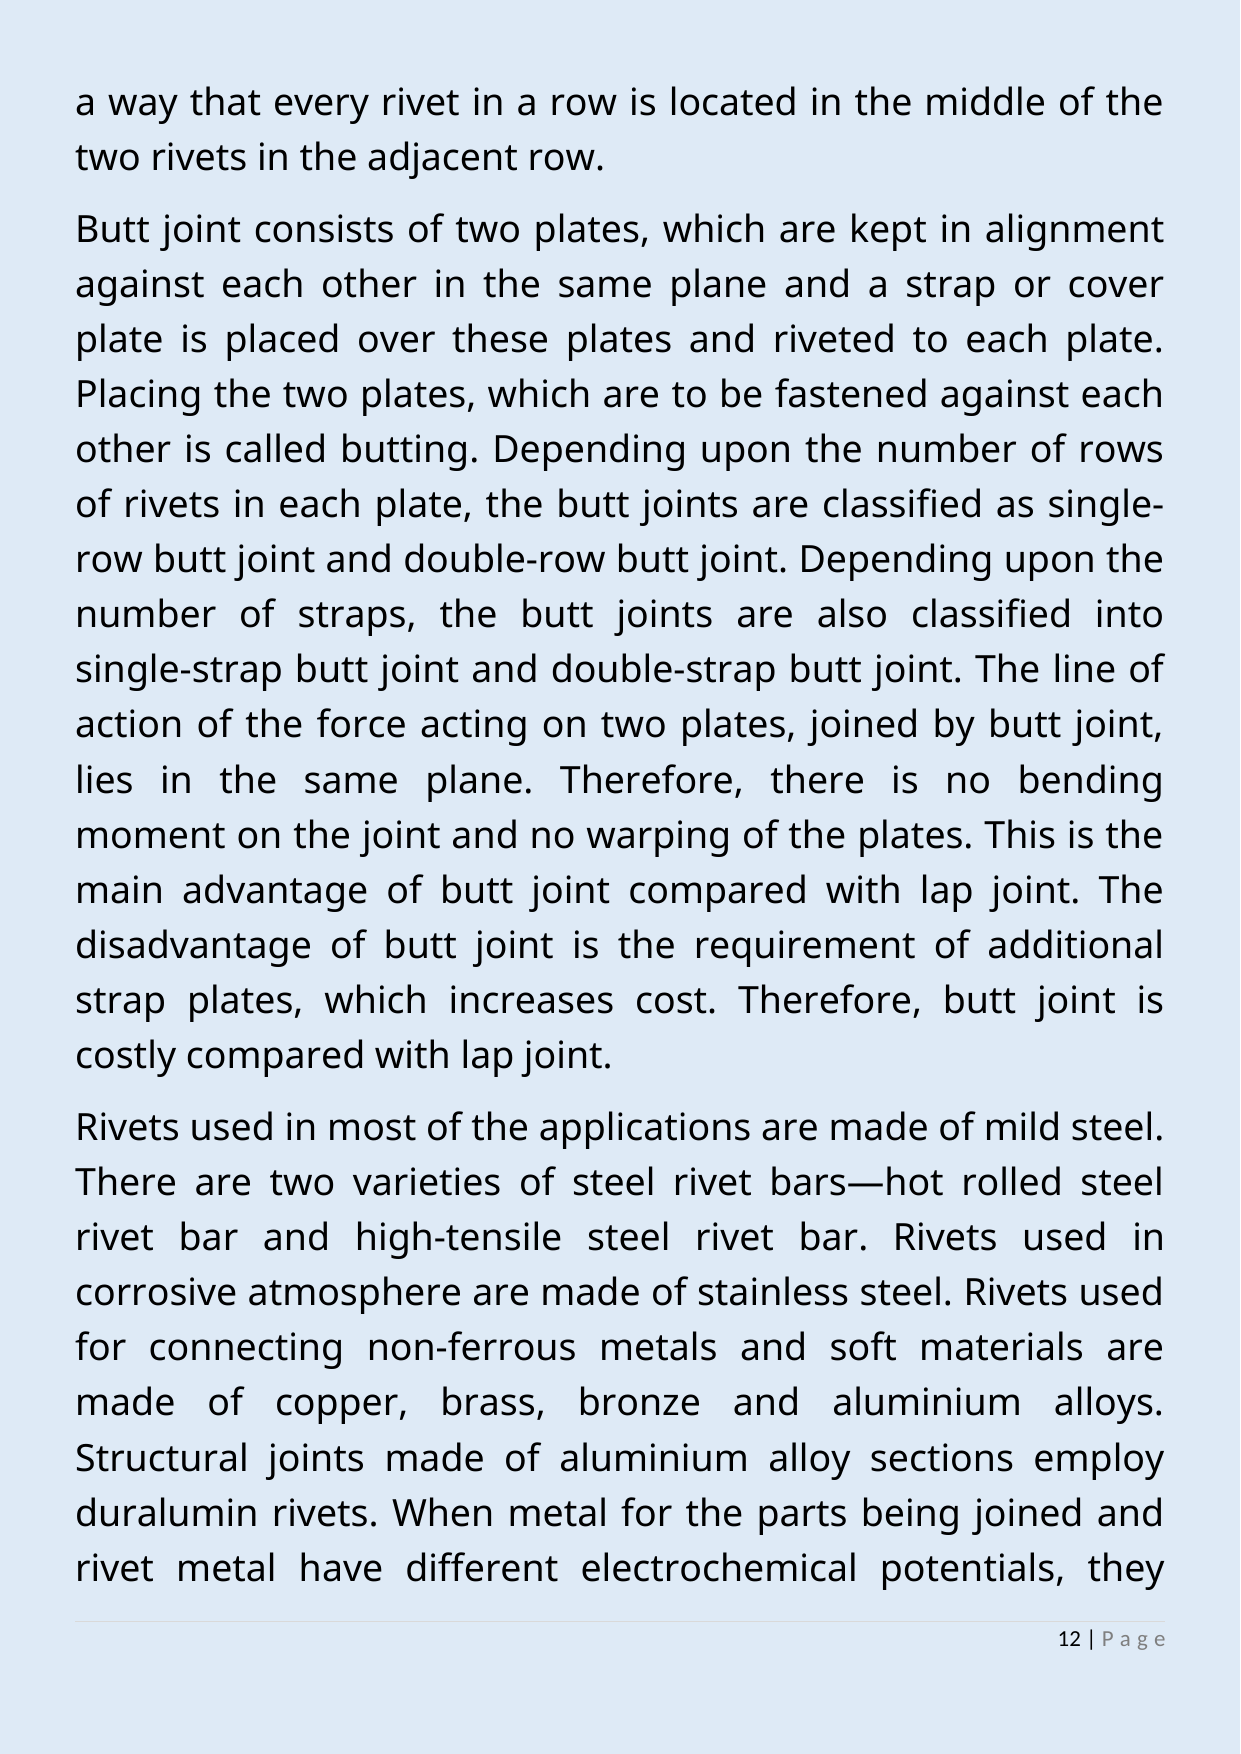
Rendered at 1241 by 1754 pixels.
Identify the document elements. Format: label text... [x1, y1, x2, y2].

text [75, 1100, 1165, 1592]
text Butt joint consists of two plates, which are kept in alignment against each other in the same plane and a strap or cover plate is placed over these plates and riveted to each plate. Placing the two plates, which are to be fastened against each other is called butting. Depending upon the number of rows of rivets in each plate, the butt joints are classified as single-row butt joint and double-row butt joint. Depending upon the number of straps, the butt joints are also classified into single-strap butt joint and double-strap butt joint. The line of action of the force acting on two plates, joined by butt joint, lies in the same plane. Therefore, there is no bending moment on the joint and no warping of the plates. This is the main advantage of butt joint compared with lap joint. The disadvantage of butt joint is the requirement of additional strap plates, which increases cost. Therefore, butt joint is costly compared with lap joint. [75, 202, 1165, 1079]
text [75, 75, 1165, 181]
